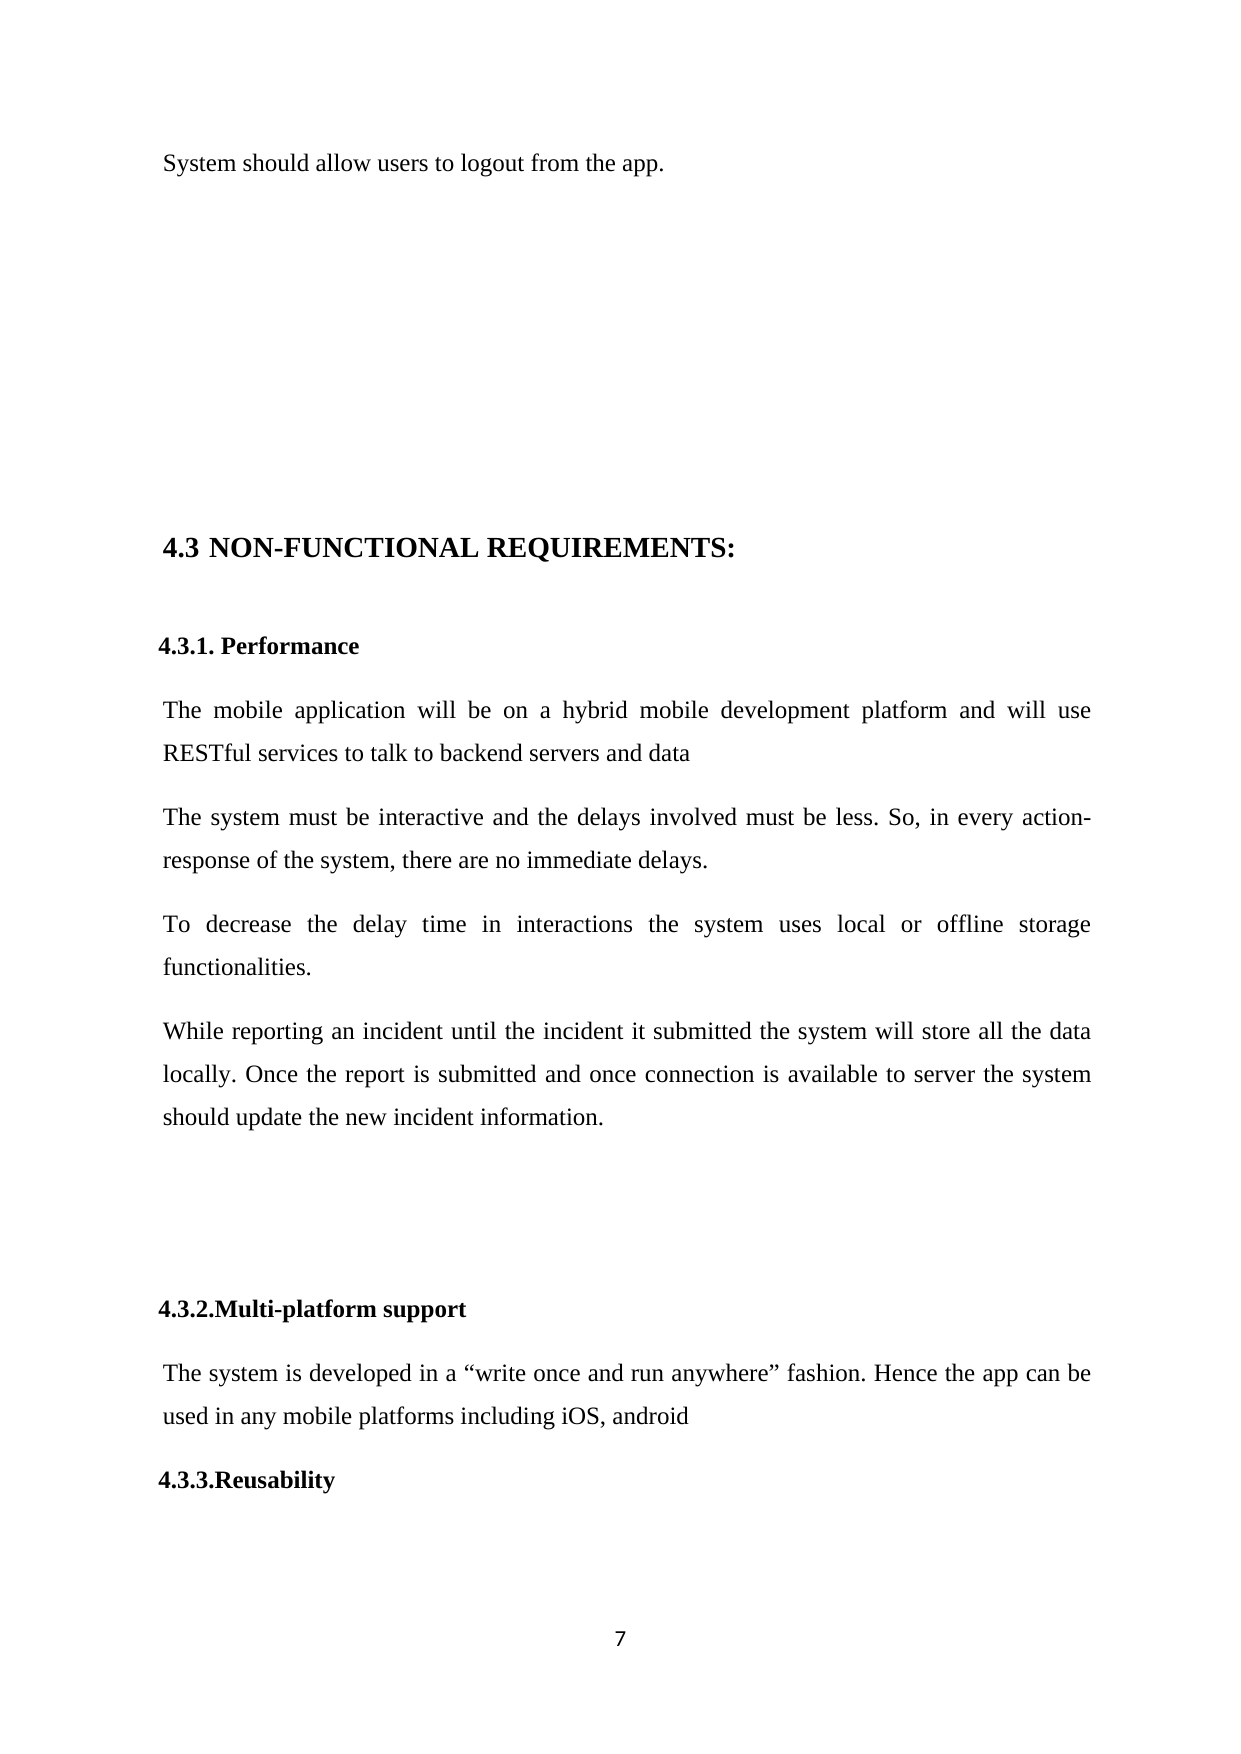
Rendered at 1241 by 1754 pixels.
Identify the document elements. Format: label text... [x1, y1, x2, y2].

text 4.3.2.Multi-platform support [158, 1294, 1093, 1323]
text 4.3.3.Reusability [158, 1465, 1093, 1494]
text To decrease the delay time in interactions the system uses local or offline storage functionalities. [163, 909, 1093, 981]
text System should allow users to logout from the app. [163, 148, 1093, 176]
text 4.3.1. Performance [158, 631, 1093, 659]
text While reporting an incident until the incident it submitted the system will store all the data locally. Once the report is submitted and once connection is available to server the system should update the new incident information. [163, 1016, 1093, 1131]
text The system must be interactive and the delays involved must be less. So, in every action-response of the system, there are no immediate delays. [163, 802, 1093, 874]
text The system is developed in a “write once and run anywhere” fashion. Hence the app can be used in any mobile platforms including iOS, android [163, 1358, 1093, 1430]
text The mobile application will be on a hybrid mobile development platform and will use RESTful services to talk to backend servers and data [163, 695, 1093, 767]
list NON-FUNCTIONAL REQUIREMENTS: [163, 530, 1093, 564]
